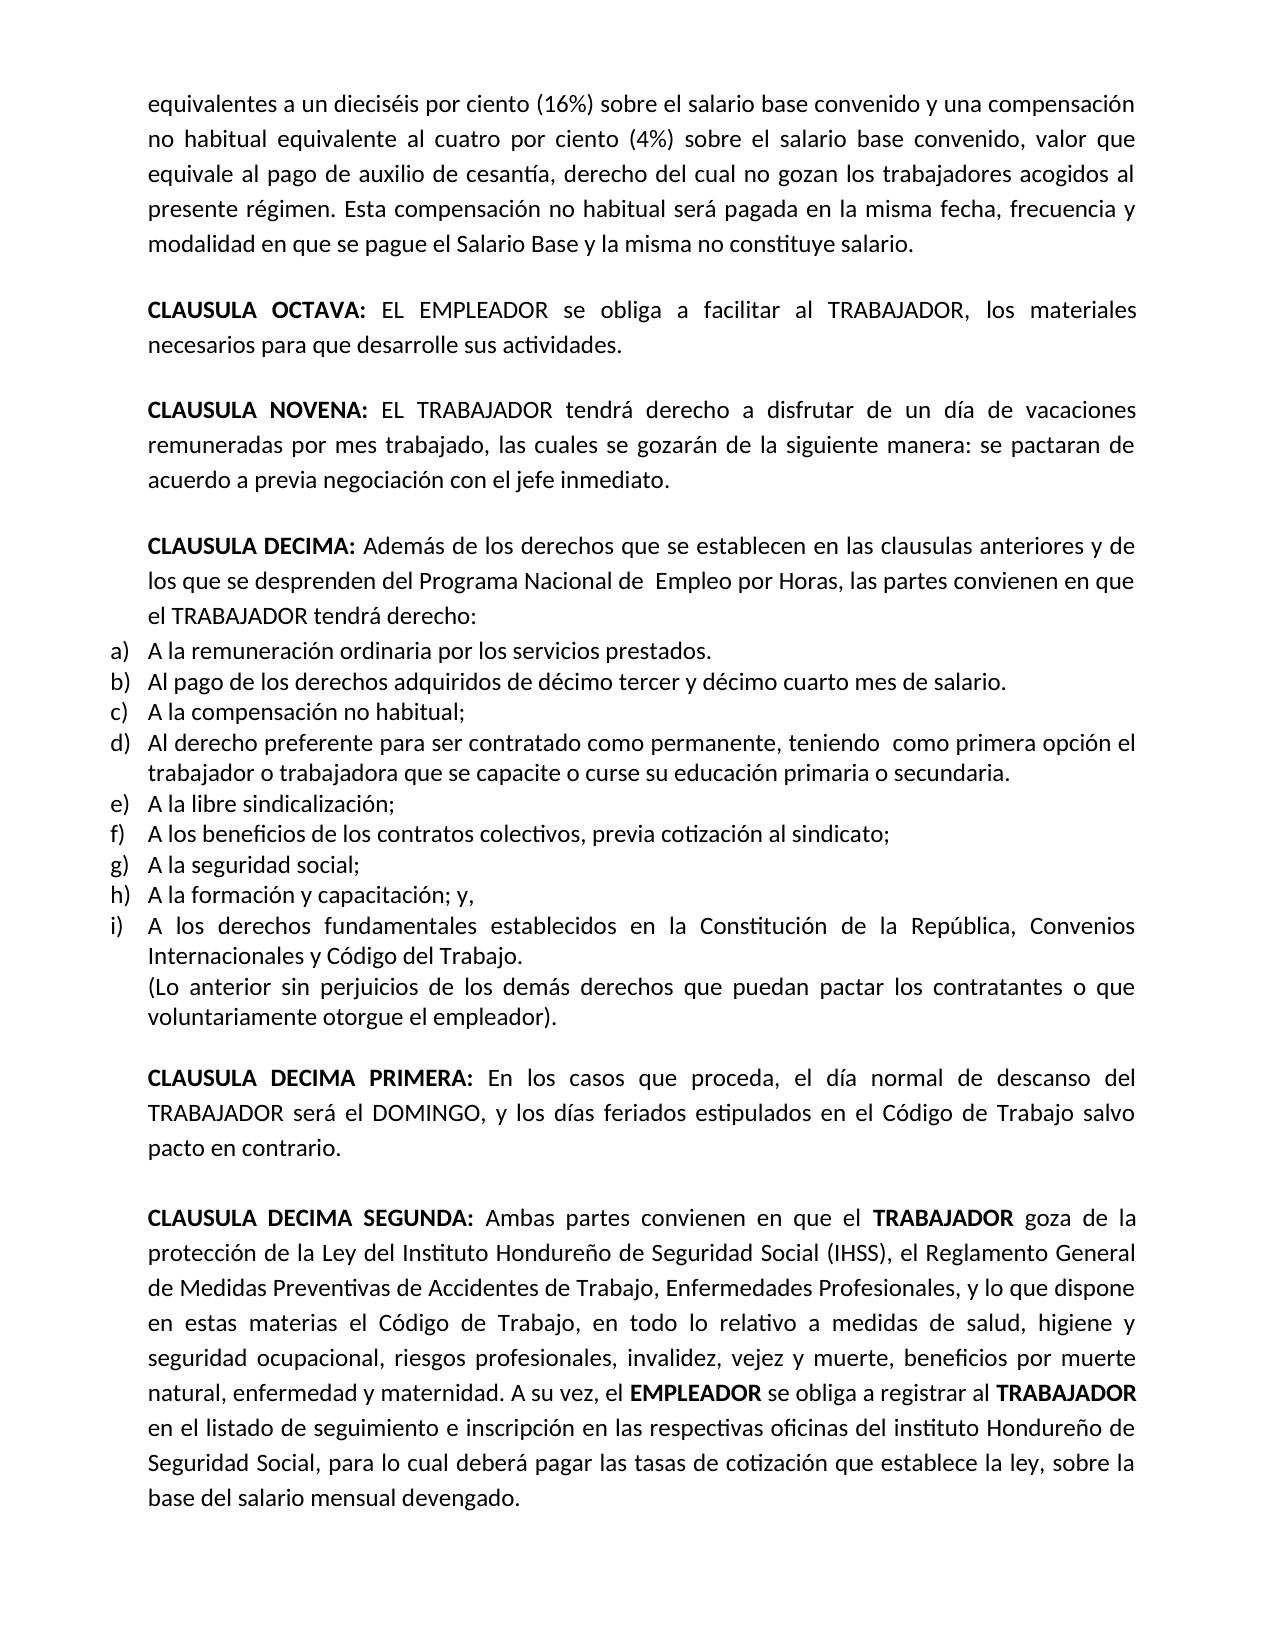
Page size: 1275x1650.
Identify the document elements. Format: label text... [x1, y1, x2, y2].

text CLAUSULA DECIMA SEGUNDA: Ambas partes convienen en que el TRABAJADOR goza de la protección de la Ley del Instituto Hondureño de Seguridad Social (IHSS), el Reglamento General de Medidas Preventivas de Accidentes de Trabajo, Enfermedades Profesionales, y lo que dispone en estas materias el Código de Trabajo, en todo lo relativo a medidas de salud, higiene y seguridad ocupacional, riesgos profesionales, invalidez, vejez y muerte, beneficios por muerte natural, enfermedad y maternidad. A su vez, el EMPLEADOR se obliga a registrar al TRABAJADOR en el listado de seguimiento e inscripción en las respectivas oficinas del instituto Hondureño de Seguridad Social, para lo cual deberá pagar las tasas de cotización que establece la ley, sobre la base del salario mensual devengado. [148, 1202, 1137, 1513]
text (Lo anterior sin perjuicios de los demás derechos que puedan pactar los contratantes o que voluntariamente otorgue el empleador). [148, 971, 1137, 1032]
text CLAUSULA DECIMA: Además de los derechos que se establecen en las clausulas anteriores y de los que se desprenden del Programa Nacional de Empleo por Horas, las partes convienen en que el TRABAJADOR tendrá derecho: [148, 530, 1137, 631]
list Al derecho preferente para ser contratado como permanente, teniendo como primera opción el trabajador o trabajadora que se capacite o curse su educación primaria o secundaria. [110, 727, 1137, 788]
list A la formación y capacitación; y, [110, 879, 1137, 910]
list A la remuneración ordinaria por los servicios prestados. [110, 635, 1137, 666]
list A los beneficios de los contratos colectivos, previa cotización al sindicato; [110, 818, 1137, 849]
text CLAUSULA OCTAVA: EL EMPLEADOR se obliga a facilitar al TRABAJADOR, los materiales necesarios para que desarrolle sus actividades. [148, 294, 1137, 360]
list A la seguridad social; [110, 849, 1137, 879]
text CLAUSULA NOVENA: EL TRABAJADOR tendrá derecho a disfrutar de un día de vacaciones remuneradas por mes trabajado, las cuales se gozarán de la siguiente manera: se pactaran de acuerdo a previa negociación con el jefe inmediato. [148, 395, 1137, 495]
list A la libre sindicalización; [110, 788, 1137, 818]
text CLAUSULA DECIMA PRIMERA: En los casos que proceda, el día normal de descanso del TRABAJADOR será el DOMINGO, y los días feriados estipulados en el Código de Trabajo salvo pacto en contrario. [148, 1062, 1137, 1163]
list Al pago de los derechos adquiridos de décimo tercer y décimo cuarto mes de salario. [110, 666, 1137, 696]
list A la compensación no habitual; [110, 696, 1137, 727]
list A los derechos fundamentales establecidos en la Constitución de la República, Convenios Internacionales y Código del Trabajo. [110, 910, 1137, 971]
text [148, 89, 1137, 259]
